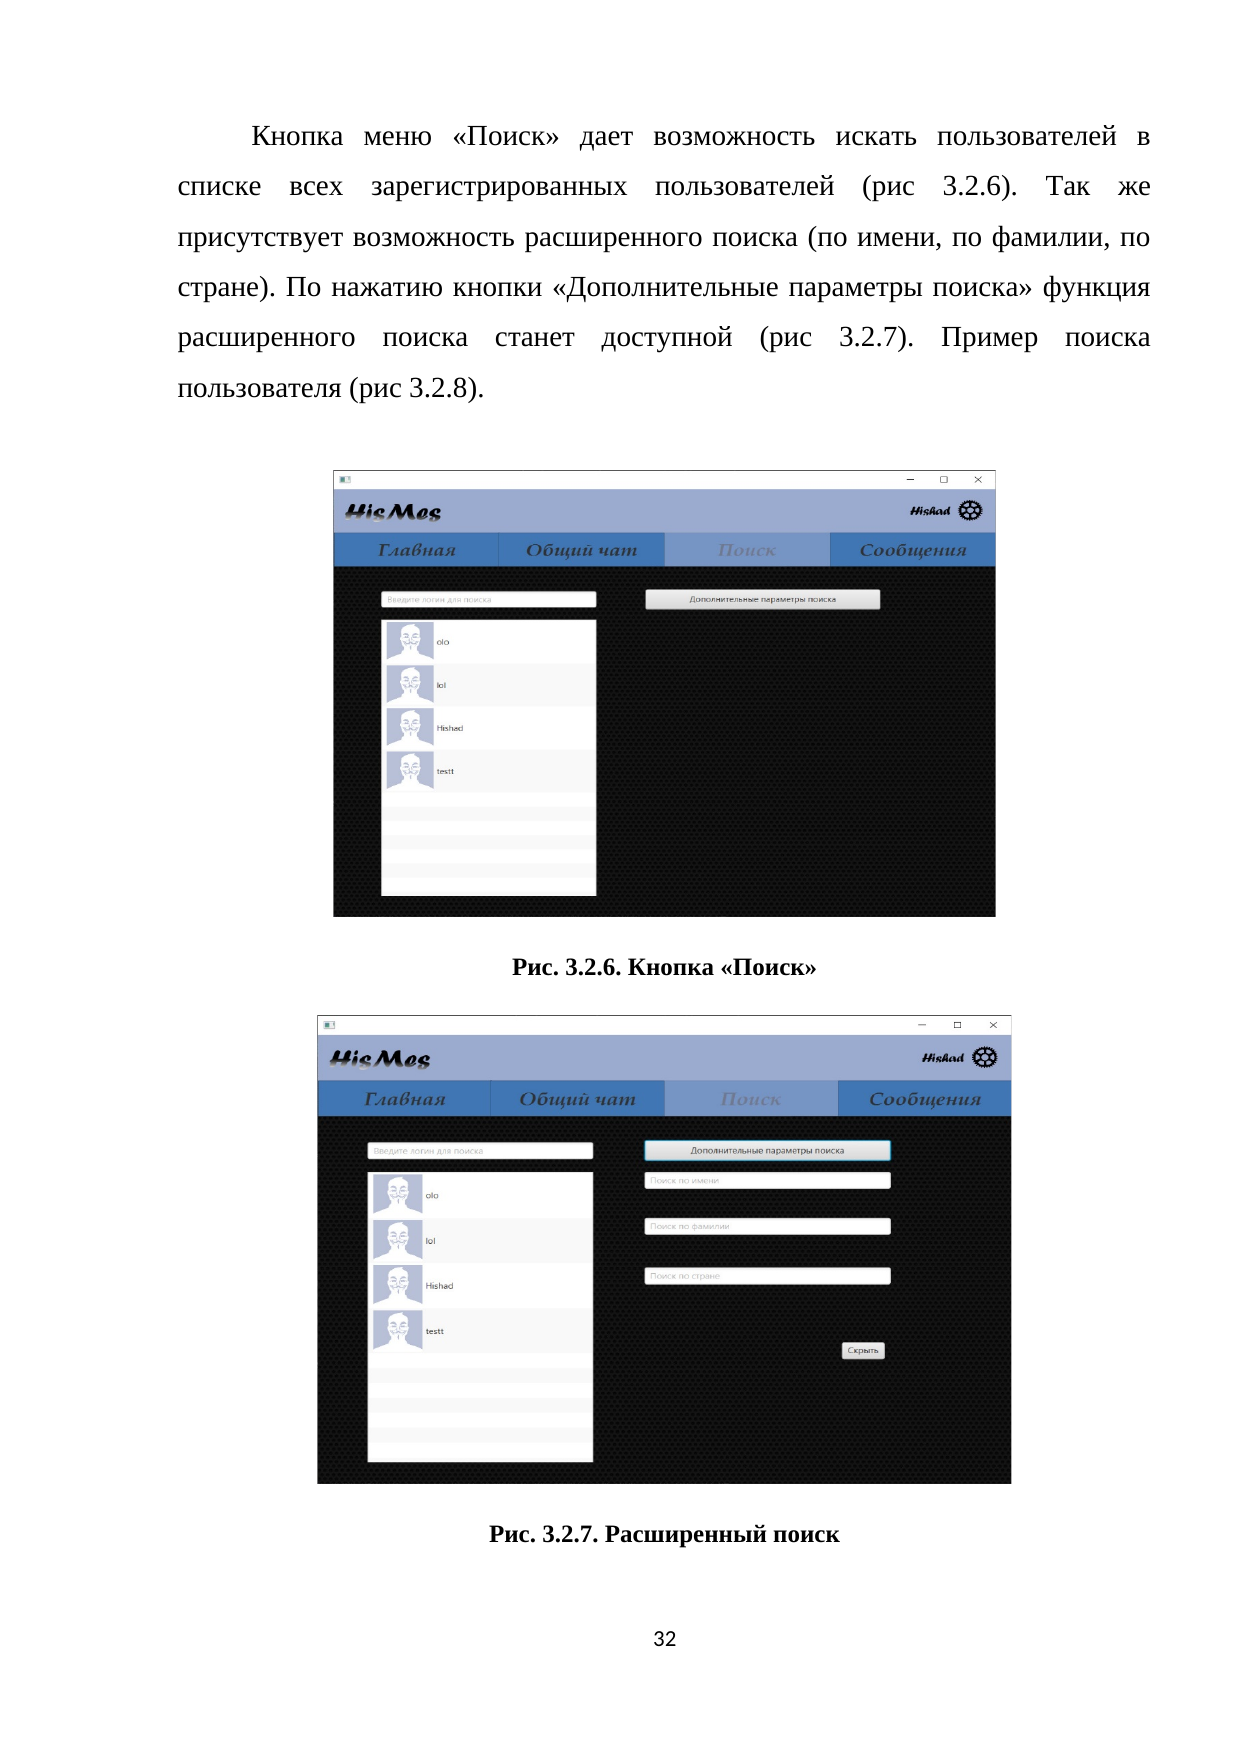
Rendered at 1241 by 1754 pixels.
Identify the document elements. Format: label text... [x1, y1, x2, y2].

text Кнопка меню «Поиск» дает возможность искать пользователей в списке всех зарегистрированных пользователей (рис 3.2.6). Так же присутствует возможность расширенного поиска (по имени, по фамилии, по стране). По нажатию кнопки «Дополнительные параметры поиска» функция расширенного поиска станет доступной (рис 3.2.7). Пример поиска пользователя (рис 3.2.8). [177, 118, 1152, 403]
picture [333, 470, 996, 917]
text Рис. 3.2.7. Расширенный поиск [177, 1519, 1152, 1547]
picture [317, 1015, 1012, 1484]
text Рис. 3.2.6. Кнопка «Поиск» [177, 952, 1152, 980]
